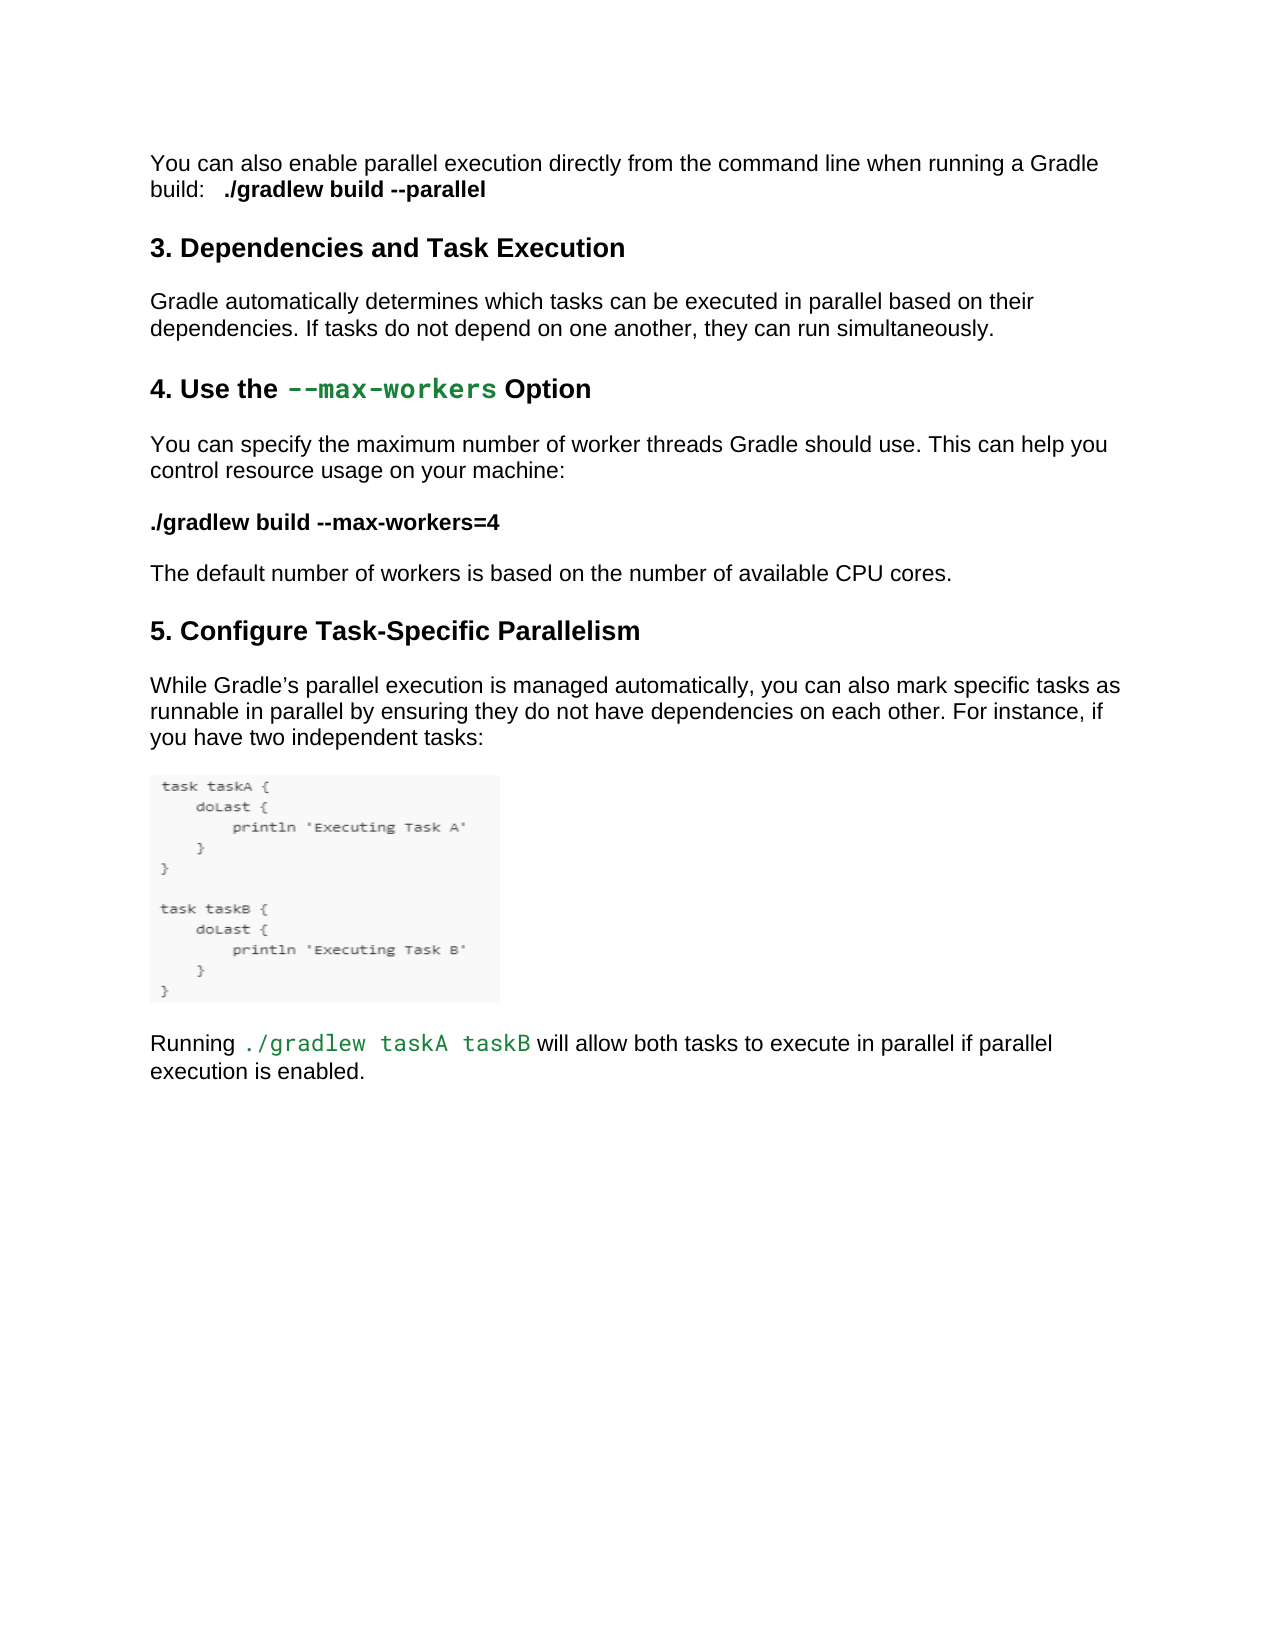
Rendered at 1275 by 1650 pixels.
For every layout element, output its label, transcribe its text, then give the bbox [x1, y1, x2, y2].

subtitle 5. Configure Task-Specific Parallelism [150, 615, 1125, 647]
text You can specify the maximum number of worker threads Gradle should use. This can help you control resource usage on your machine: [150, 431, 1125, 483]
text Running ./gradlew taskA taskB will allow both tasks to execute in parallel if parallel execution is enabled. [150, 1027, 1125, 1084]
text ./gradlew build --max-workers=4 [150, 508, 1125, 535]
picture [150, 775, 501, 1003]
text While Gradle’s parallel execution is managed automatically, you can also mark specific tasks as runnable in parallel by ensuring they do not have dependencies on each other. For instance, if you have two independent tasks: [150, 672, 1125, 751]
subtitle 3. Dependencies and Task Execution [150, 232, 1125, 263]
text You can also enable parallel execution directly from the command line when running a Gradle build: ./gradlew build --parallel [150, 150, 1125, 203]
subtitle 4. Use the --max-workers Option [150, 370, 1125, 406]
text Gradle automatically determines which tasks can be executed in parallel based on their dependencies. If tasks do not depend on one another, they can run simultaneously. [150, 288, 1125, 341]
text The default number of workers is based on the number of available CPU cores. [150, 560, 1125, 586]
